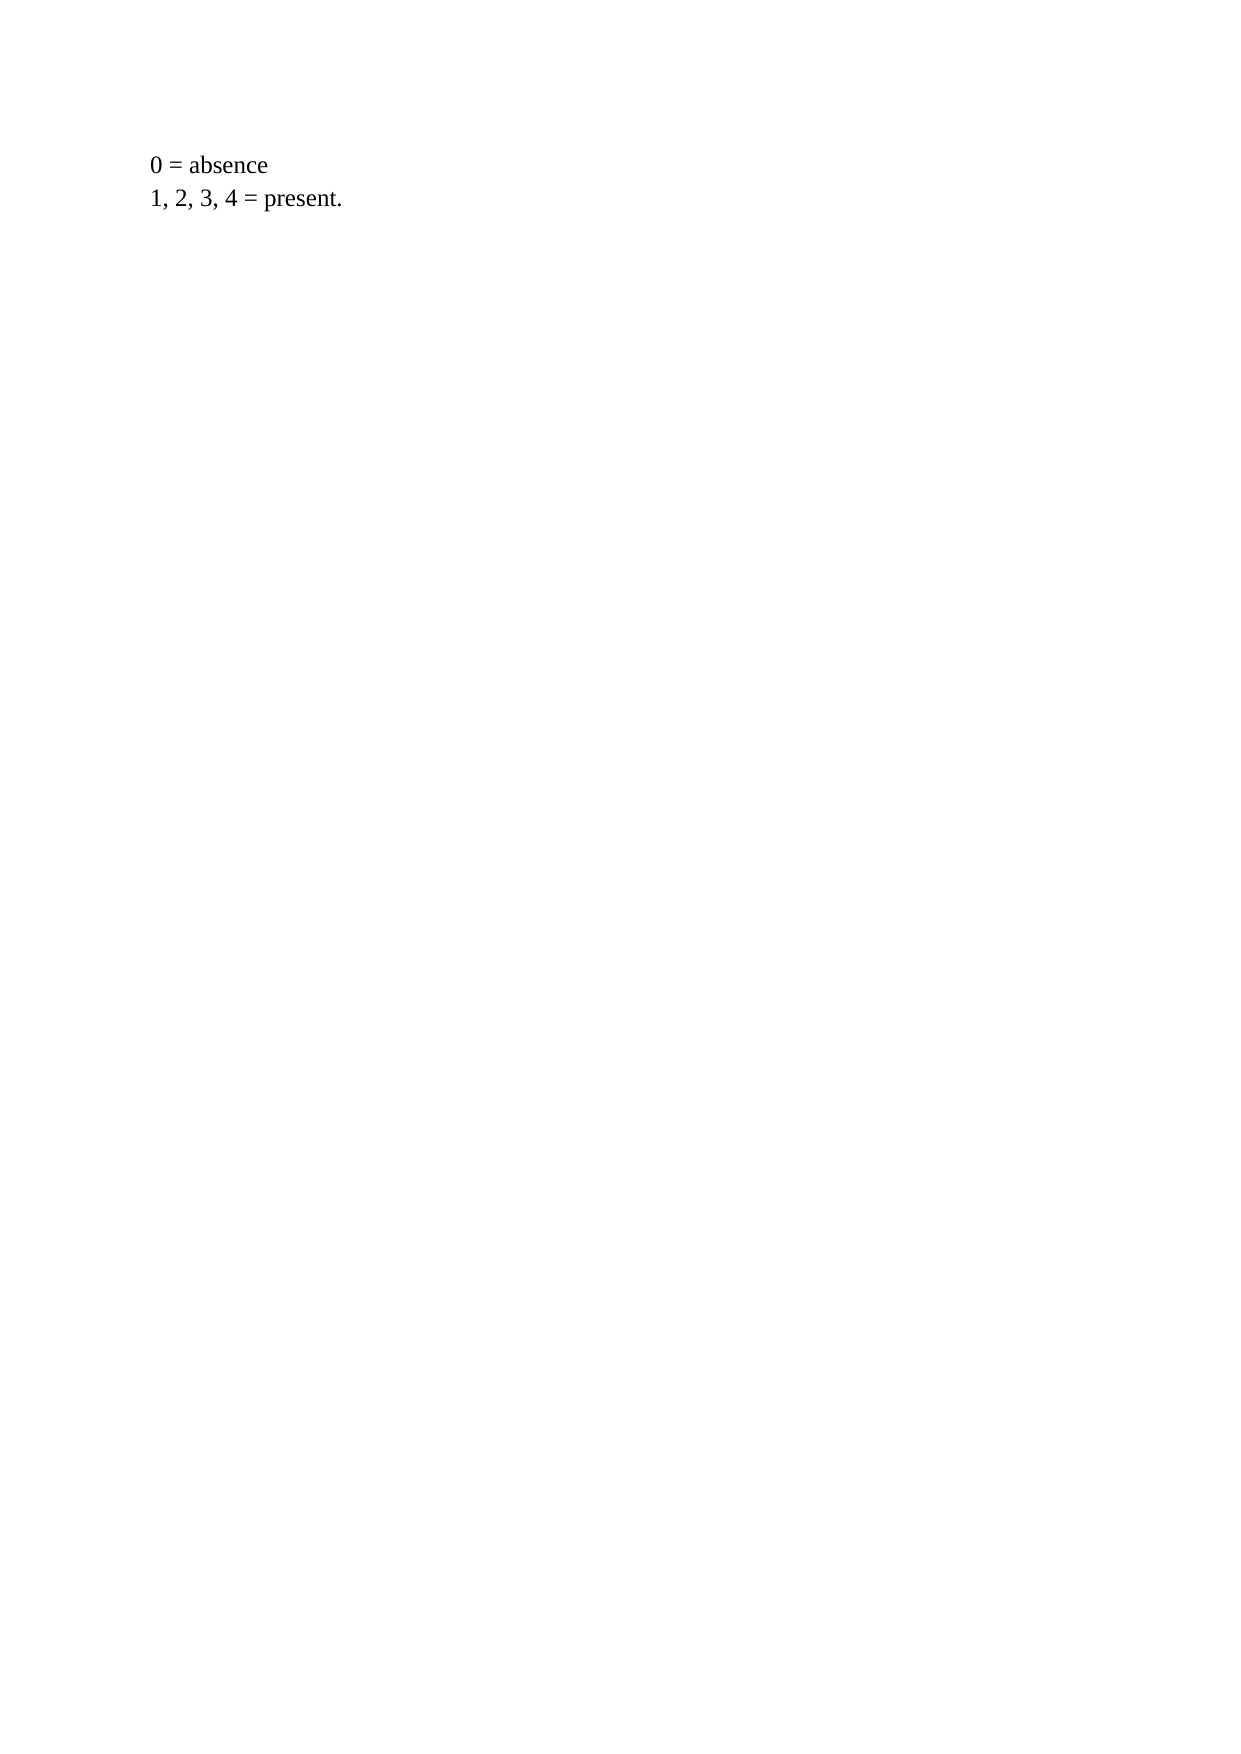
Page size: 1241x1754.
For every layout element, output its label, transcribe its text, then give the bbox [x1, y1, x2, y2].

text  Diagnosis of heart disease : Displays whether the individual is suffering from heart disease or not : 0 = absence 1, 2, 3, 4 = present. [150, 150, 1090, 212]
